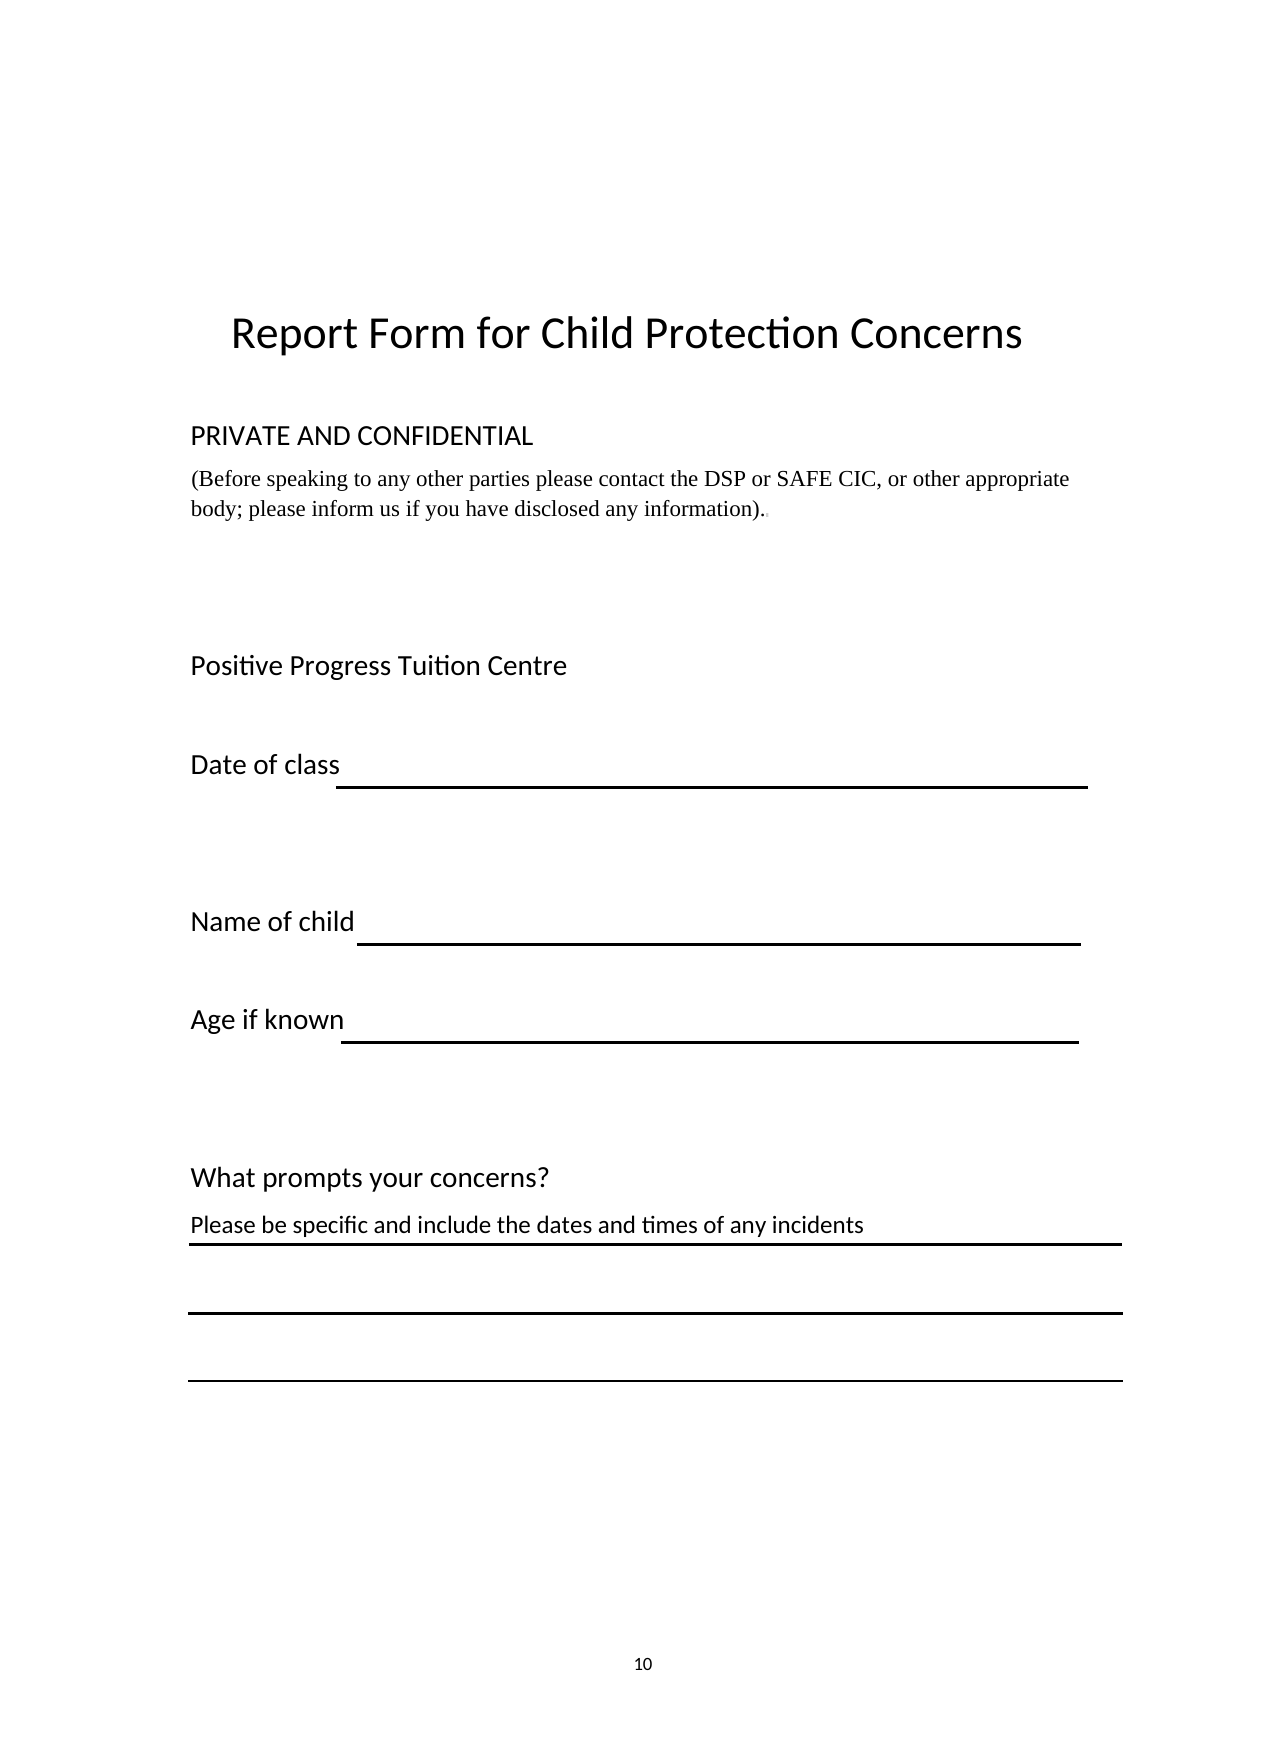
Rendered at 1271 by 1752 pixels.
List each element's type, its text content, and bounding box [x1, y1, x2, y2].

text (Before speaking to any other parties please contact the DSP or SAFE CIC, or other appropriate body; please inform us if you have disclosed any information). [191, 465, 1122, 521]
text What prompts your concerns? [190, 1159, 1060, 1195]
text Positive Progress Tuition Centre [190, 647, 1060, 683]
text Age if known [190, 1001, 1060, 1037]
text PRIVATE AND CONFIDENTIAL [190, 417, 1060, 452]
text Report Form for Child Protection Concerns [163, 304, 1023, 359]
text Please be specific and include the dates and times of any incidents [189, 1209, 1111, 1239]
text Date of class [190, 746, 1060, 782]
text Name of child [190, 903, 1060, 939]
